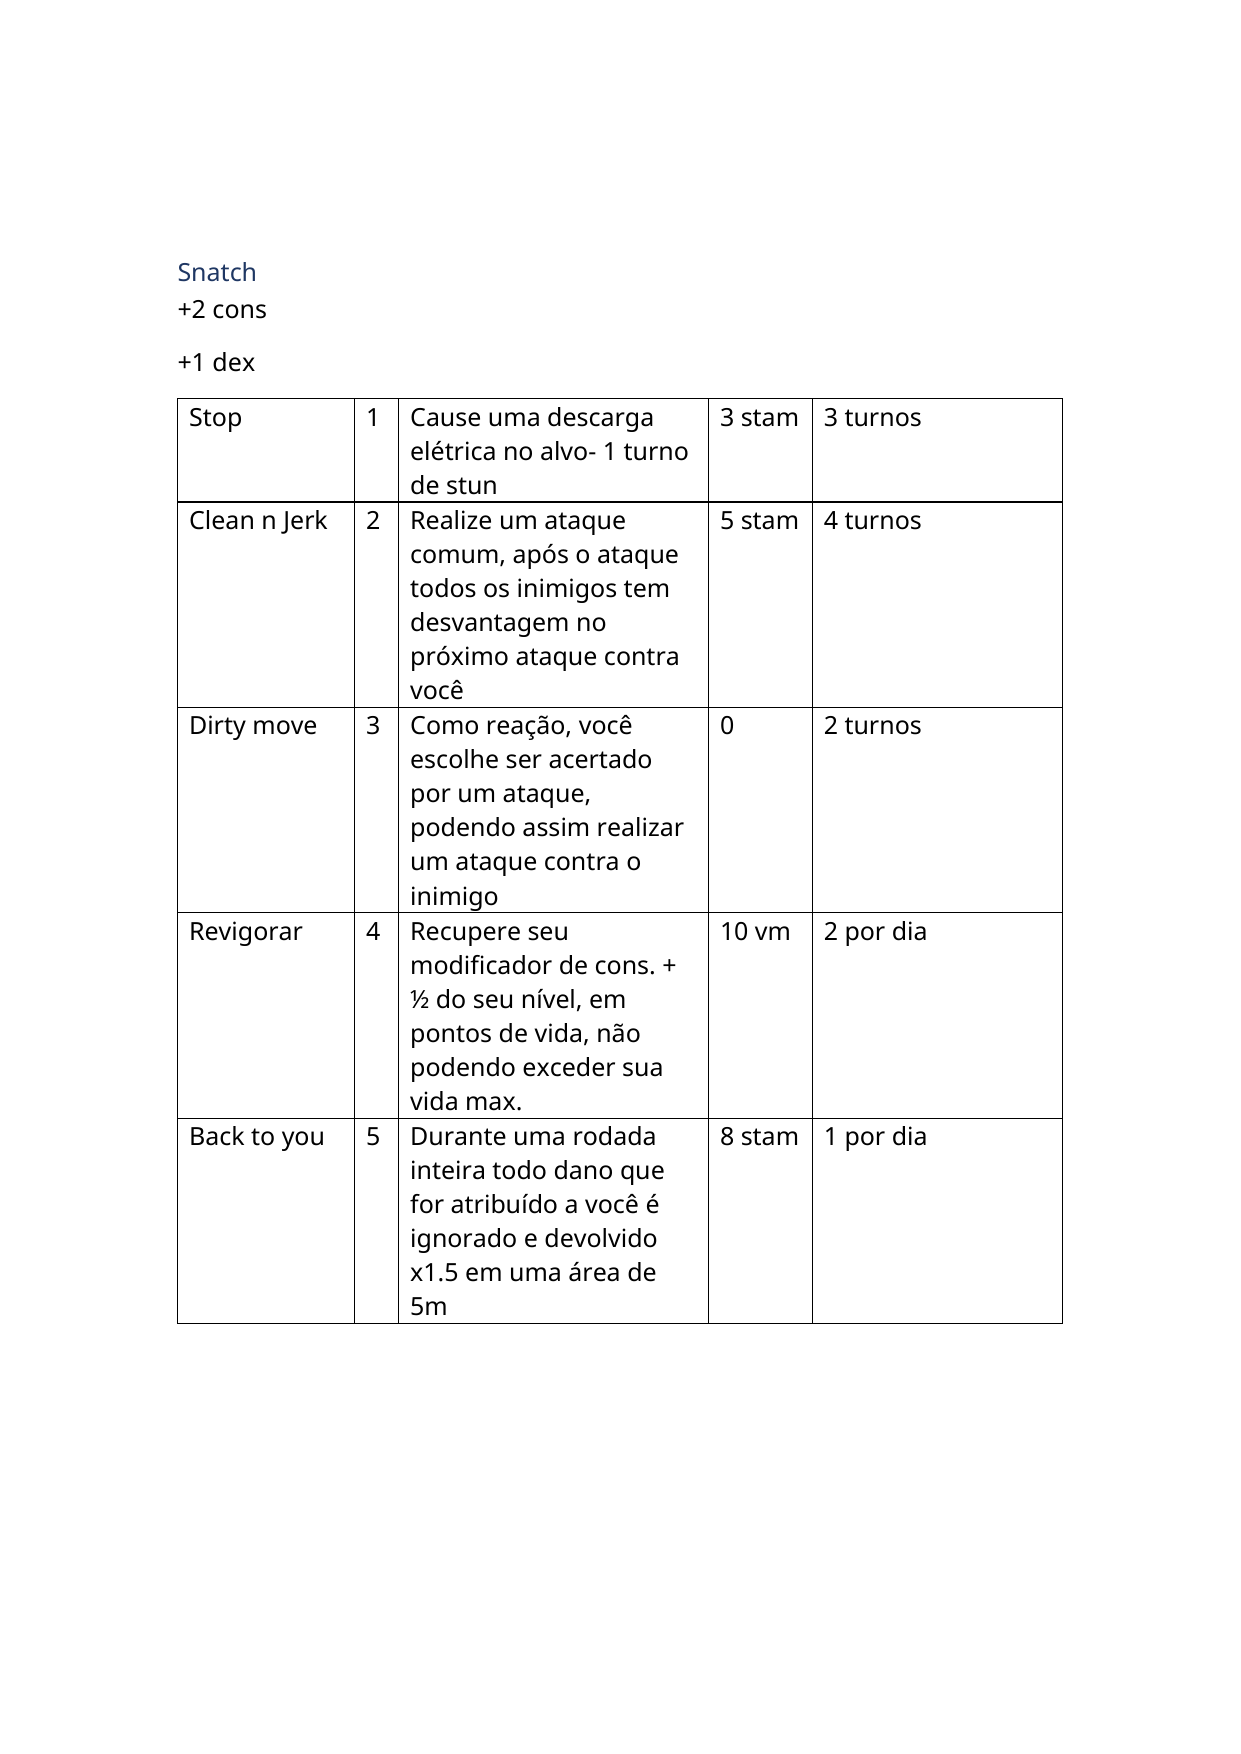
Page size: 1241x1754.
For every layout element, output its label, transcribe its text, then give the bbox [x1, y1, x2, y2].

table_cell 0 [709, 708, 812, 912]
table_cell 2 por dia [813, 913, 1062, 1118]
table_header 3 turnos [813, 399, 1062, 501]
table_header 3 stam [709, 399, 812, 501]
table_cell 5 stam [709, 503, 812, 707]
table_cell 10 vm [709, 913, 812, 1118]
table_cell 8 stam [709, 1119, 812, 1323]
table_cell Revigorar [178, 913, 354, 1118]
table_cell 2 [355, 503, 398, 707]
text +1 dex [177, 345, 1063, 379]
subtitle Snatch [177, 254, 1063, 288]
table_cell Realize um ataque comum, após o ataque todos os inimigos tem desvantagem no próximo ataque contra você [399, 503, 708, 707]
table_cell 1 por dia [813, 1119, 1062, 1323]
table_cell Clean n Jerk [178, 503, 354, 707]
table_cell Como reação, você escolhe ser acertado por um ataque, podendo assim realizar um ataque contra o inimigo [399, 708, 708, 912]
table_header Cause uma descarga elétrica no alvo- 1 turno de stun [399, 399, 708, 501]
text +2 cons [177, 291, 1063, 325]
table_cell 4 [355, 913, 398, 1118]
table_header 1 [355, 399, 398, 501]
table_cell 5 [355, 1119, 398, 1323]
table_cell Back to you [178, 1119, 354, 1323]
table_cell Recupere seu modificador de cons. + ½ do seu nível, em pontos de vida, não podendo exceder sua vida max. [399, 913, 708, 1118]
table_cell Dirty move [178, 708, 354, 912]
table_cell 3 [355, 708, 398, 912]
table_cell 2 turnos [813, 708, 1062, 912]
table_cell 4 turnos [813, 503, 1062, 707]
table_header Stop [178, 399, 354, 501]
table_cell Durante uma rodada inteira todo dano que for atribuído a você é ignorado e devolvido x1.5 em uma área de 5m [399, 1119, 708, 1323]
